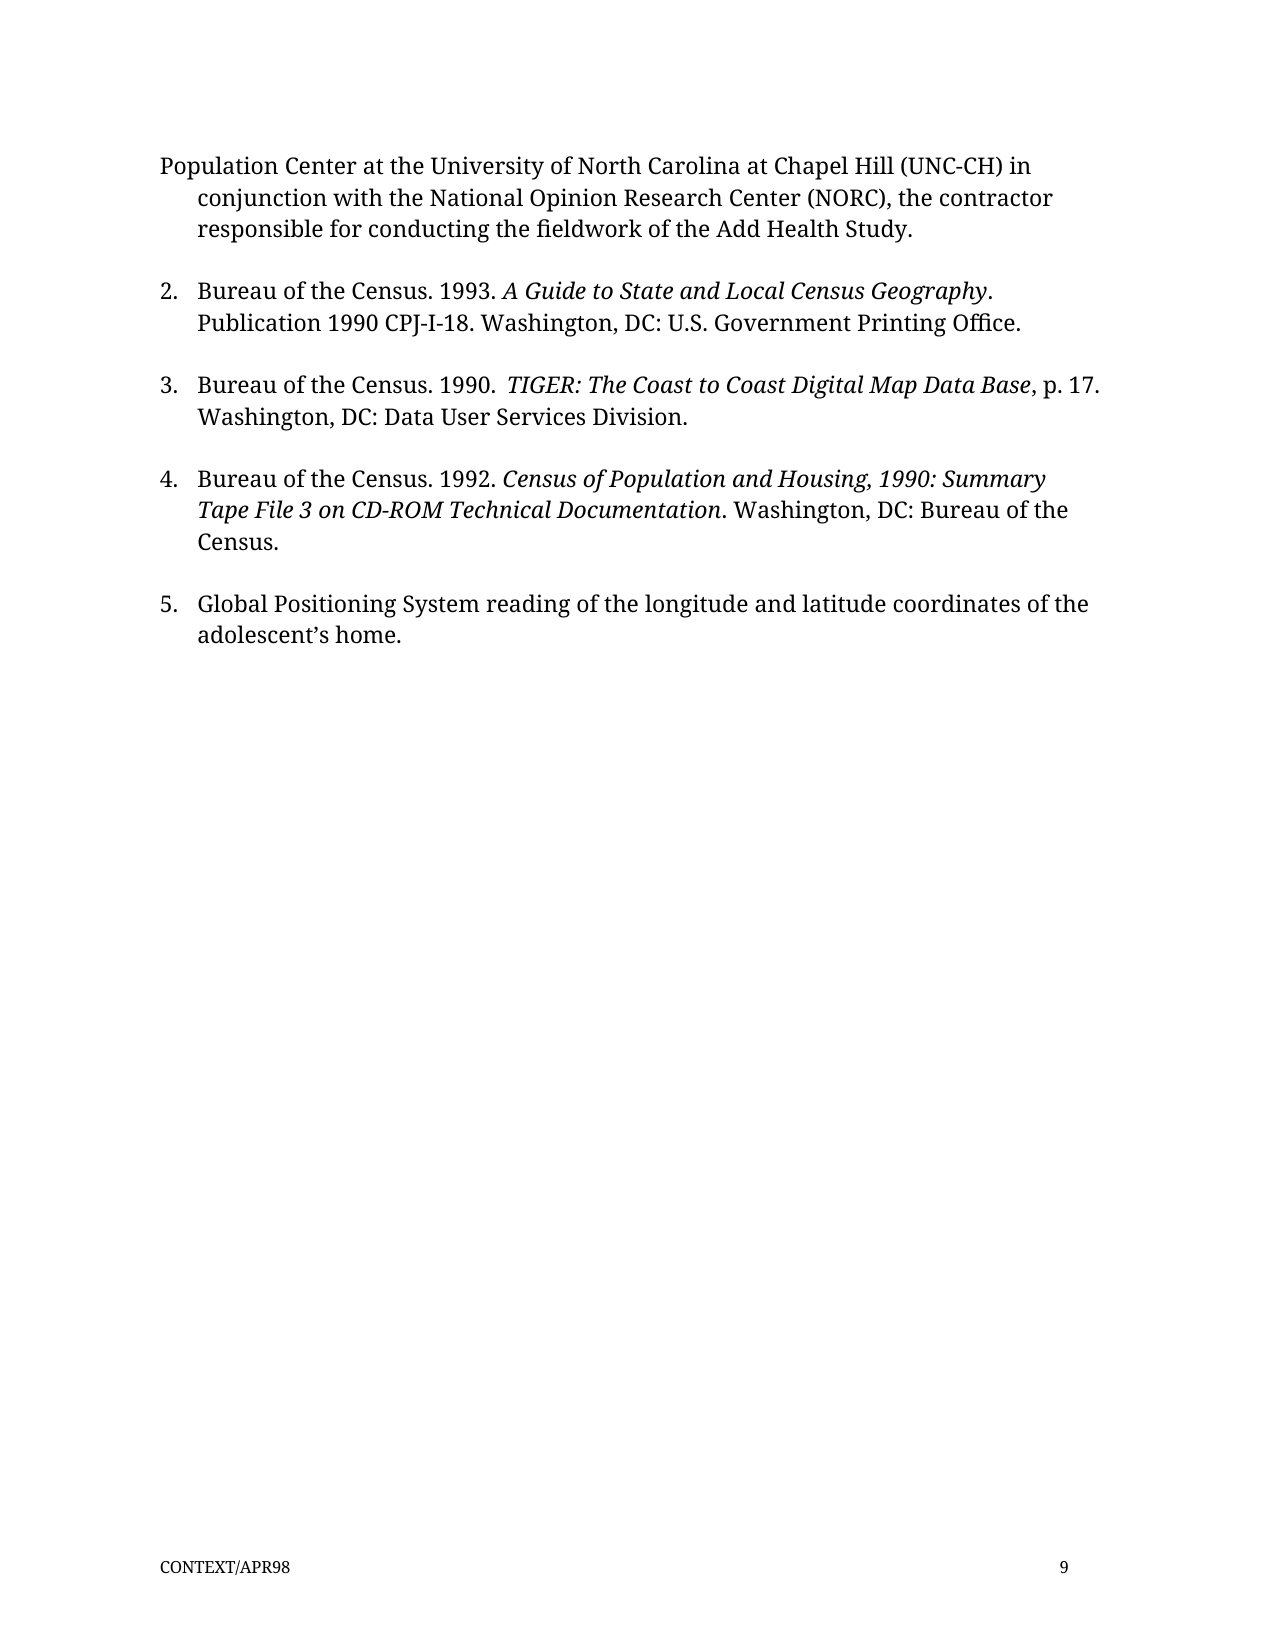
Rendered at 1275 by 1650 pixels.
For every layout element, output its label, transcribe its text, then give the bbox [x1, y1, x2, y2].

list Bureau of the Census. 1993. A Guide to State and Local Census Geography. Publication 1990 CPJ-I-18. Washington, DC: U.S. Government Printing Office. [159, 275, 1082, 338]
list Global Positioning System reading of the longitude and latitude coordinates of the adolescent’s home. [159, 588, 1200, 651]
list Bureau of the Census. 1992. Census of Population and Housing, 1990: Summary Tape File 3 on CD-ROM Technical Documentation. Washington, DC: Bureau of the Census. [159, 463, 1079, 557]
list Bureau of the Census. 1990. TIGER: The Coast to Coast Digital Map Data Base, p. 17. Washington, DC: Data User Services Division. [159, 369, 1108, 432]
text Population Center at the University of North Carolina at Chapel Hill (UNC-CH) in conjunction with the National Opinion Research Center (NORC), the contractor responsible for conducting the fieldwork of the Add Health Study. [159, 150, 1134, 244]
